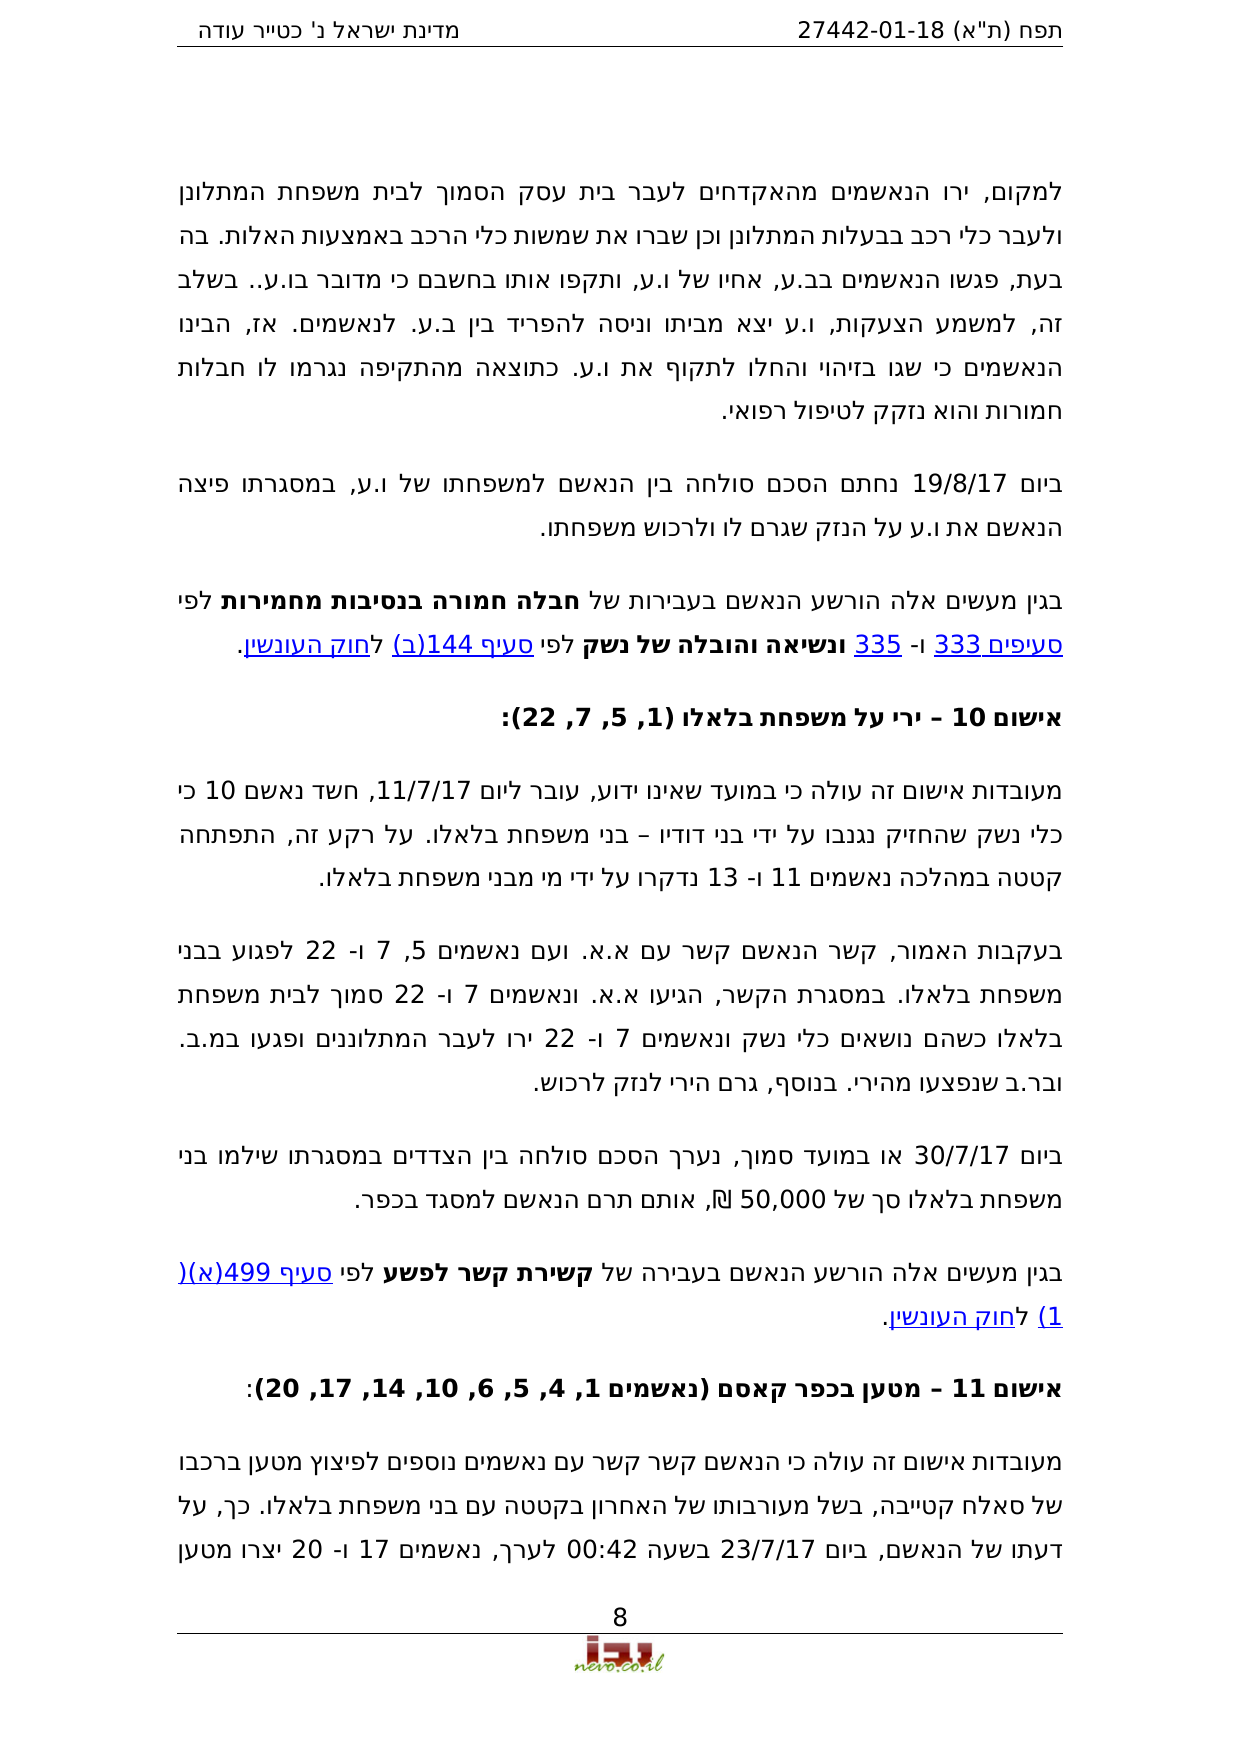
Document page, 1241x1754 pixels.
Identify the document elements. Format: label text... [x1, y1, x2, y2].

text אישום 11 – מטען בכפר קאסם (נאשמים 1, 4, 5, 6, 10, 14, 17, 20): [177, 1374, 1063, 1404]
text בגין מעשים אלה הורשע הנאשם בעבירות של חבלה חמורה בנסיבות מחמירות לפי סעיפים 333 ו- 335 ונשיאה והובלה של נשק לפי סעיף 144(ב) לחוק העונשין. [177, 586, 1063, 659]
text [177, 177, 1063, 426]
text ביום 30/7/17 או במועד סמוך, נערך הסכם סולחה בין הצדדים במסגרתו שילמו בני משפחת בלאלו סך של 50,000 ₪, אותם תרם הנאשם למסגד בכפר. [177, 1141, 1063, 1214]
text מעובדות אישום זה עולה כי במועד שאינו ידוע, עובר ליום 11/7/17, חשד נאשם 10 כי כלי נשק שהחזיק נגנבו על ידי בני דודיו – בני משפחת בלאלו. על רקע זה, התפתחה קטטה במהלכה נאשמים 11 ו- 13 נדקרו על ידי מי מבני משפחת בלאלו. [177, 776, 1063, 893]
text בגין מעשים אלה הורשע הנאשם בעבירה של קשירת קשר לפשע לפי סעיף 499(א)(1) לחוק העונשין. [177, 1258, 1063, 1331]
text ביום 19/8/17 נחתם הסכם סולחה בין הנאשם למשפחתו של ו.ע, במסגרתו פיצה הנאשם את ו.ע על הנזק שגרם לו ולרכוש משפחתו. [177, 469, 1063, 542]
text בעקבות האמור, קשר הנאשם קשר עם א.א. ועם נאשמים 5, 7 ו- 22 לפגוע בבני משפחת בלאלו. במסגרת הקשר, הגיעו א.א. ונאשמים 7 ו- 22 סמוך לבית משפחת בלאלו כשהם נושאים כלי נשק ונאשמים 7 ו- 22 ירו לעבר המתלוננים ופגעו במ.ב. ובר.ב שנפצעו מהירי. בנוסף, גרם הירי לנזק לרכוש. [177, 937, 1063, 1097]
picture [574, 1635, 666, 1673]
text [177, 1447, 1063, 1564]
text אישום 10 – ירי על משפחת בלאלו (1, 5, 7, 22): [177, 703, 1063, 732]
